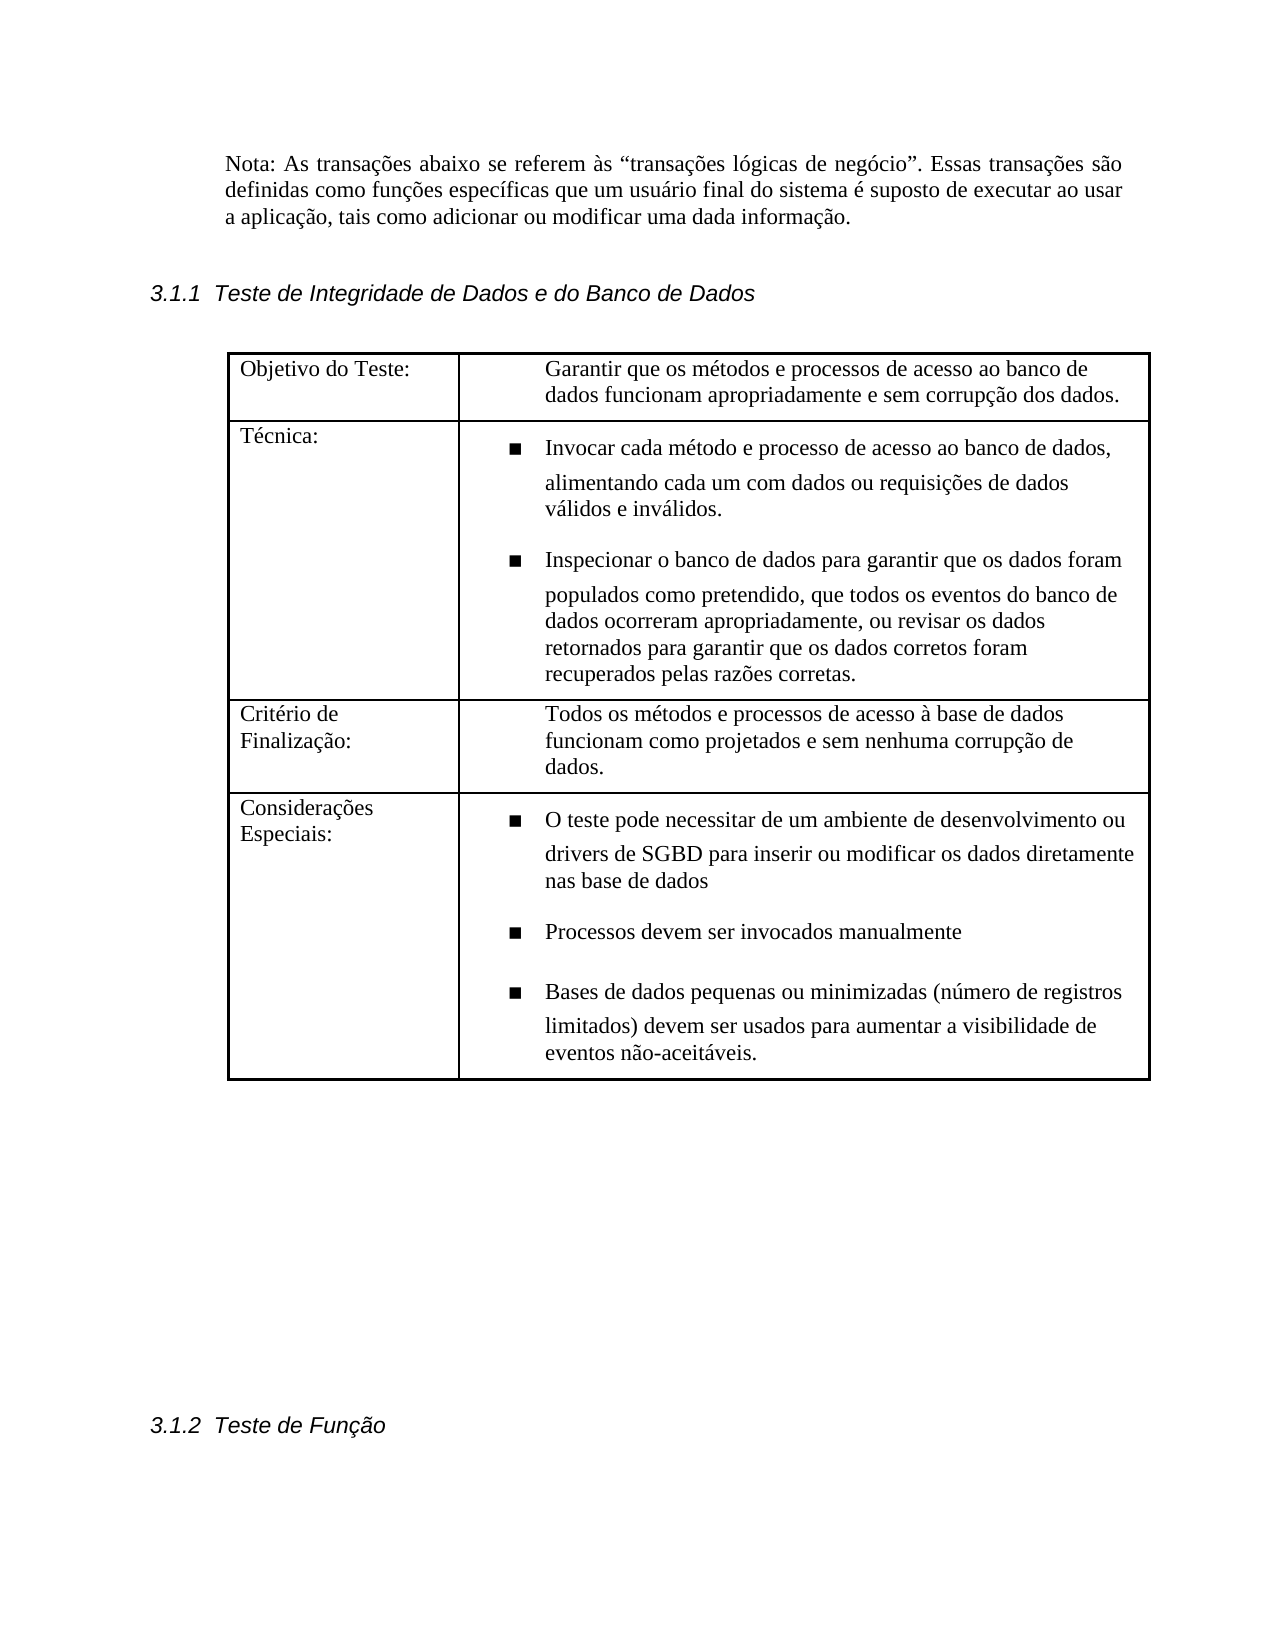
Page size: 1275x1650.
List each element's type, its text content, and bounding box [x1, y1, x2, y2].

text Nota: As transações abaixo se referem às “transações lógicas de negócio”. Essas transações são definidas como funções específicas que um usuário final do sistema é suposto de executar ao usar a aplicação, tais como adicionar ou modificar uma dada informação. [225, 150, 1125, 229]
table_header Objetivo do Teste: [230, 355, 458, 420]
table_cell Técnica: [230, 422, 458, 699]
subtitle 3.1.1 Teste de Integridade de Dados e do Banco de Dados [150, 280, 1125, 307]
table_header Garantir que os métodos e processos de acesso ao banco de dados funcionam apropriadamente e sem corrupção dos dados. [460, 355, 1148, 420]
table_cell Invocar cada método e processo de acesso ao banco de dados, alimentando cada um com dados ou requisições de dados válidos e inválidos. Inspecionar o banco de dados para garantir que os dados foram populados como pretendido, que todos os eventos do banco de dados ocorreram apropriadamente, ou revisar os dados retornados para garantir que os dados corretos foram recuperados pelas razões corretas. [460, 422, 1148, 699]
table_cell Critério de Finalização: [230, 701, 458, 792]
subtitle 3.1.2 Teste de Função [150, 1412, 1125, 1438]
table_cell O teste pode necessitar de um ambiente de desenvolvimento ou drivers de SGBD para inserir ou modificar os dados diretamente nas base de dados Processos devem ser invocados manualmente Bases de dados pequenas ou minimizadas (número de registros limitados) devem ser usados para aumentar a visibilidade de eventos não-aceitáveis. [460, 794, 1148, 1077]
table_cell Todos os métodos e processos de acesso à base de dados funcionam como projetados e sem nenhuma corrupção de dados. [460, 701, 1148, 792]
table_cell Considerações Especiais: [230, 794, 458, 1077]
